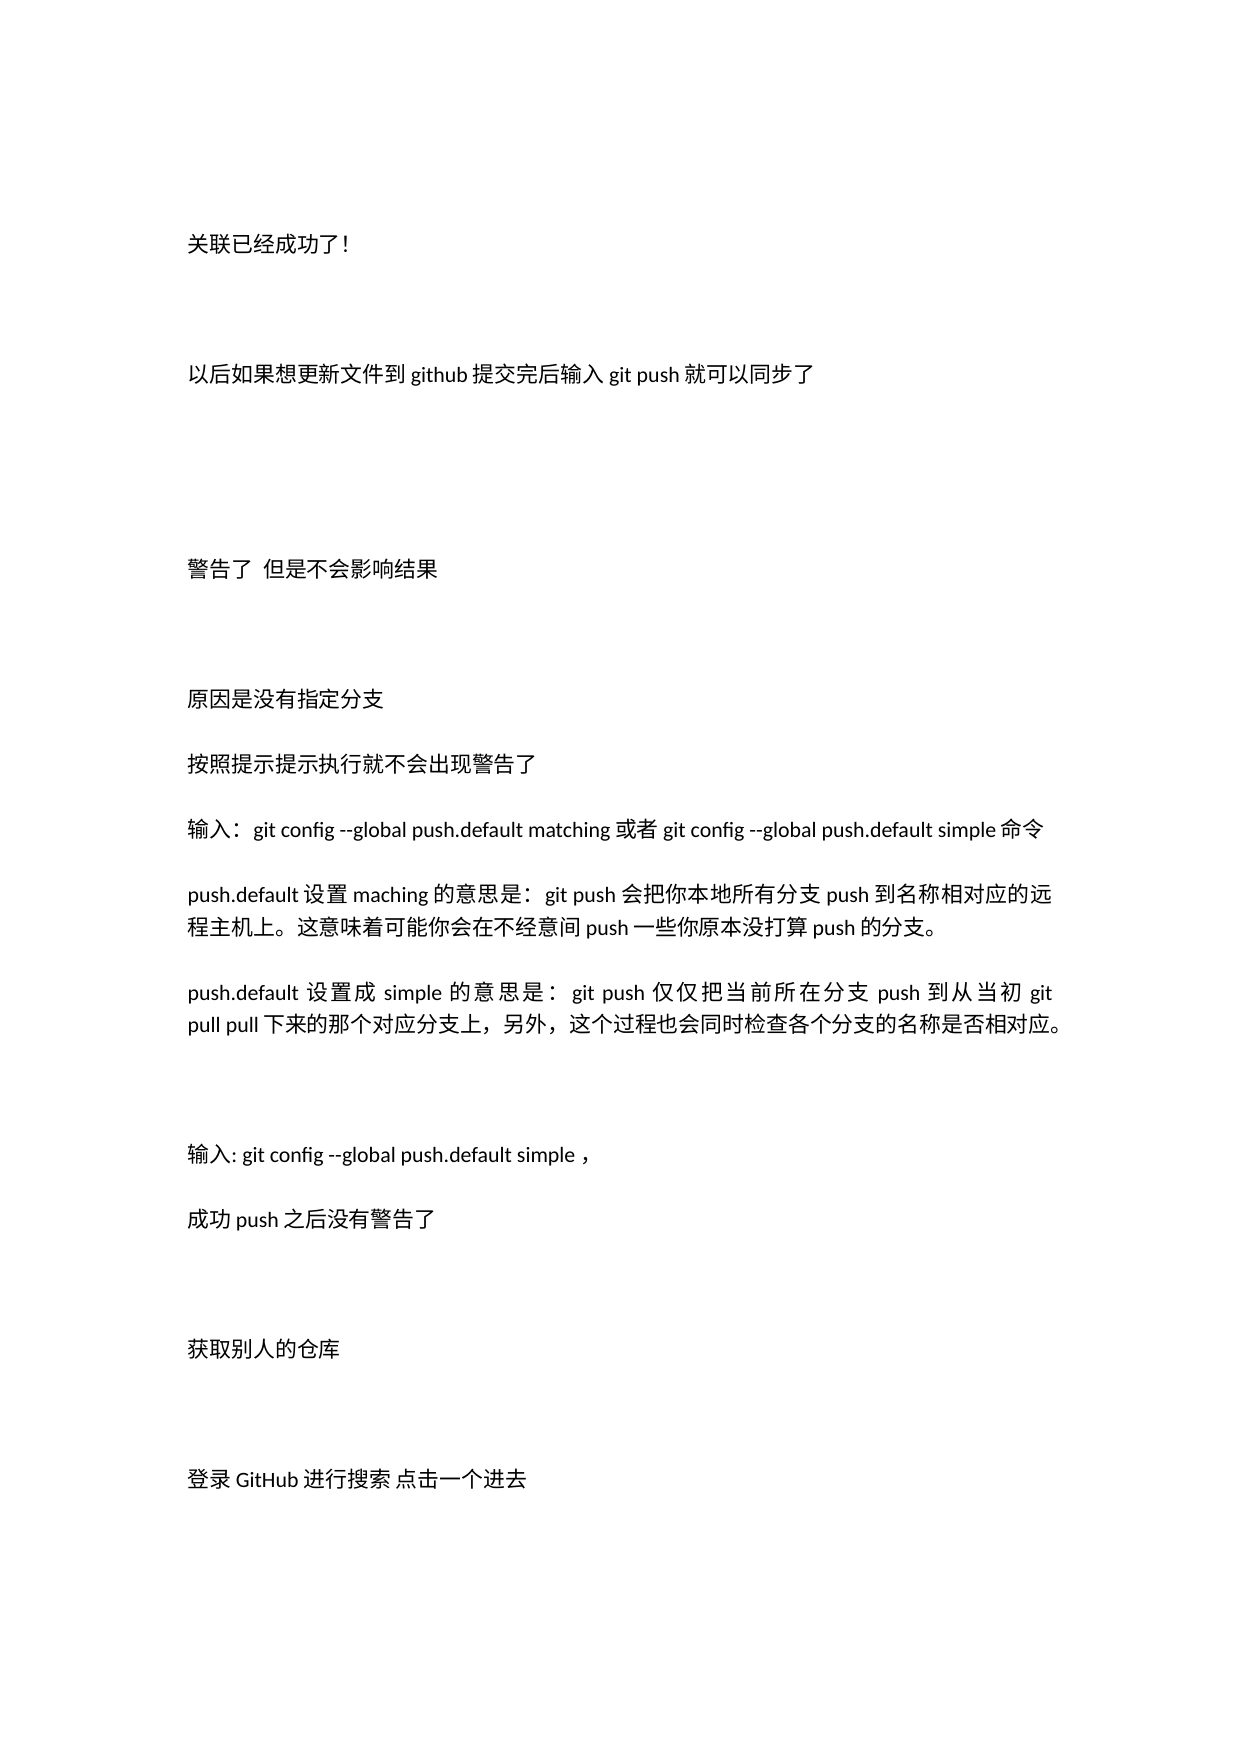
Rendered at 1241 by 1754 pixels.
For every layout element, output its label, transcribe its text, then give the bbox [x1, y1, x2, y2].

text push.default设置maching的意思是：git push 会把你本地所有分支push到名称相对应的远程主机上。这意味着可能你会在不经意间push一些你原本没打算push的分支。 [187, 877, 1053, 942]
text 以后如果想更新文件到github 提交完后输入 git push就可以同步了 [187, 357, 1053, 389]
text 成功push之后没有警告了 [187, 1202, 1053, 1234]
text 按照提示提示执行就不会出现警告了 [187, 747, 1053, 779]
text 关联已经成功了！ [187, 227, 1053, 259]
text 输入：git config --global push.default matching或者git config --global push.default simple命令 [187, 812, 1053, 844]
text 输入: git config --global push.default simple ， [187, 1137, 1053, 1169]
text 原因是没有指定分支 [187, 682, 1053, 714]
text push.default设置成simple的意思是：git push仅仅把当前所在分支push到从当初git pull pull下来的那个对应分支上，另外，这个过程也会同时检查各个分支的名称是否相对应。 [187, 974, 1053, 1039]
text 登录GitHub 进行搜索 点击一个进去 [187, 1462, 1053, 1494]
text 警告了 但是不会影响结果 [187, 552, 1053, 584]
text 获取别人的仓库 [187, 1332, 1053, 1364]
